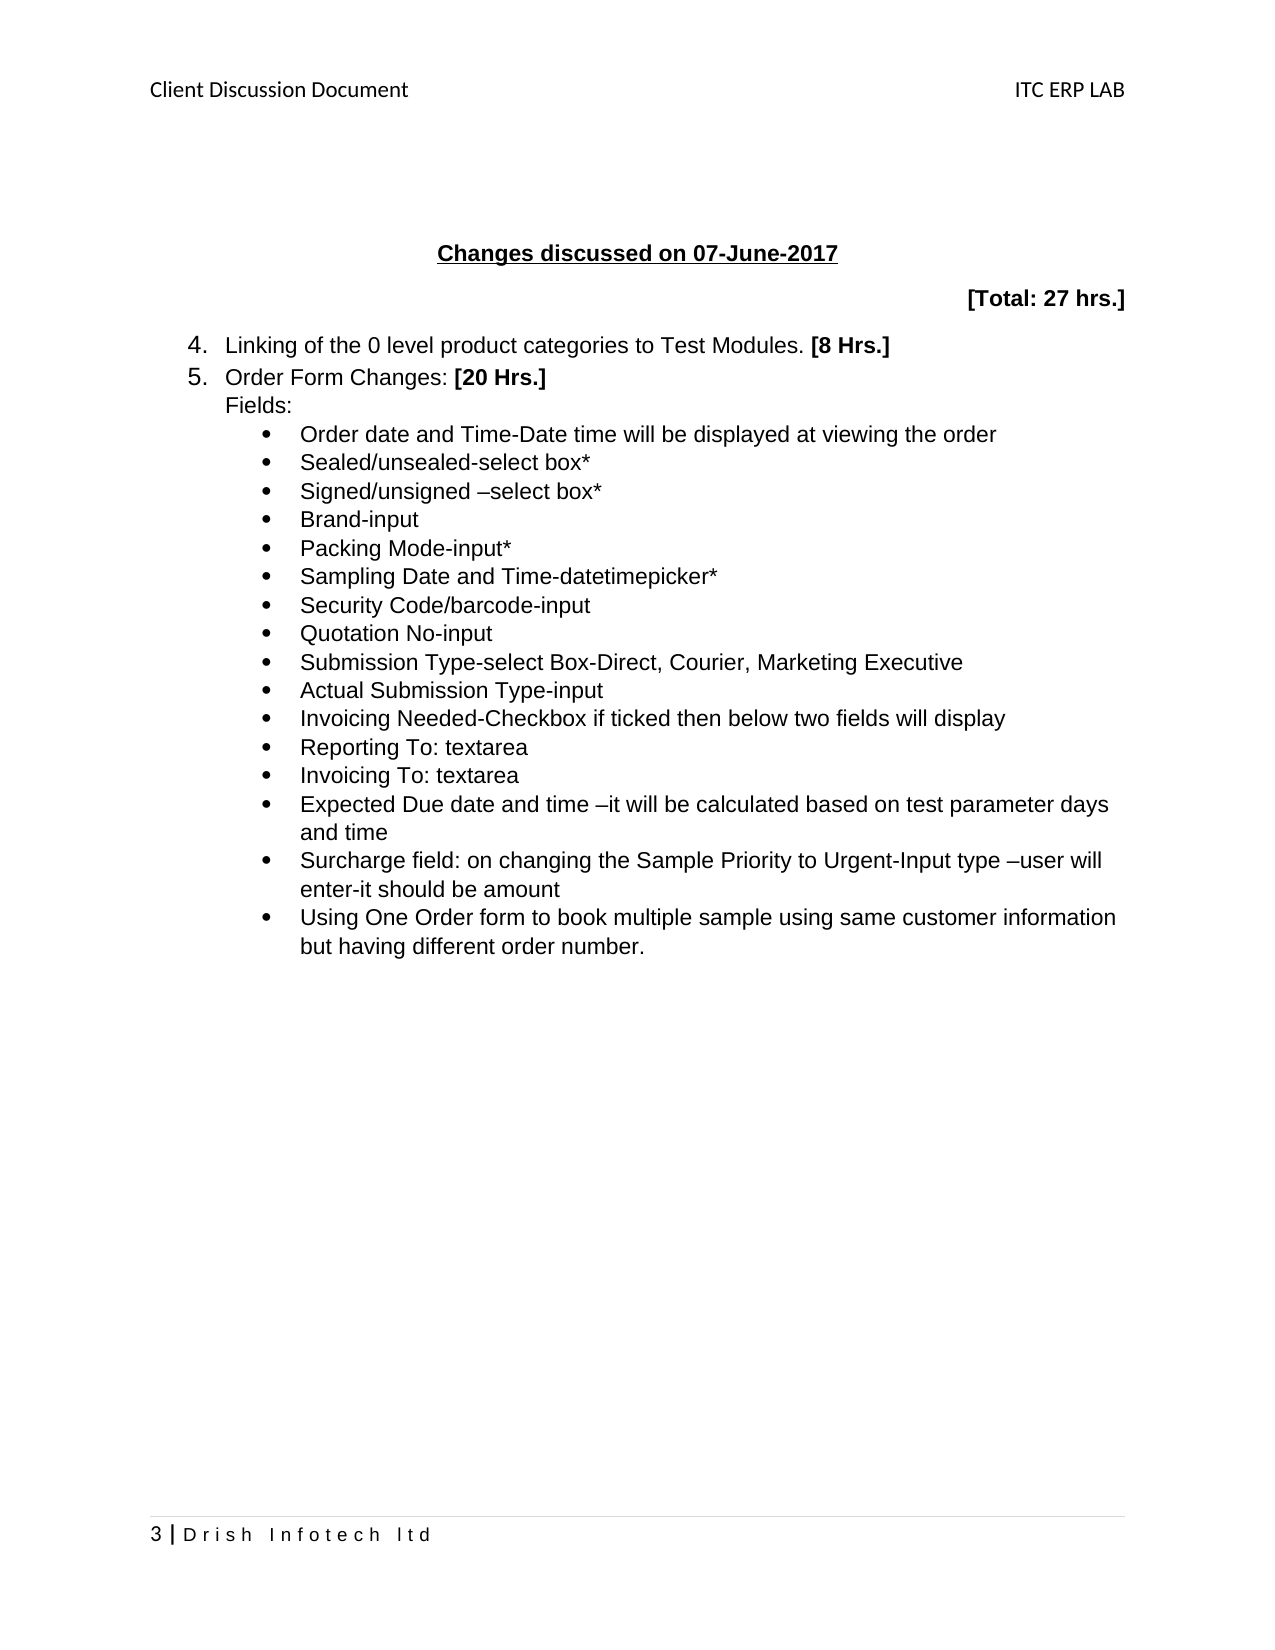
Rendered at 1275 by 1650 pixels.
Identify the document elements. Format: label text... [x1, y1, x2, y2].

list Linking of the 0 level product categories to Test Modules. [8 Hrs.] [187, 330, 1125, 359]
list Surcharge field: on changing the Sample Priority to Urgent-Input type –user will enter-it should be amount [262, 847, 1125, 902]
list Expected Due date and time –it will be calculated based on test parameter days and time [262, 791, 1125, 845]
list Using One Order form to book multiple sample using same customer information but having different order number. [262, 904, 1125, 959]
list Invoicing Needed-Checkbox if ticked then below two fields will display [262, 705, 1125, 732]
text Changes discussed on 07-June-2017 [150, 240, 1125, 267]
list Sampling Date and Time-datetimepicker* [262, 563, 1125, 589]
list Security Code/barcode-input [262, 592, 1125, 618]
list Order date and Time-Date time will be displayed at viewing the order [262, 421, 1125, 447]
list Order Form Changes: [20 Hrs.] [187, 361, 1125, 390]
list Sealed/unsealed-select box* [262, 449, 1125, 476]
list Submission Type-select Box-Direct, Courier, Marketing Executive [262, 648, 1125, 675]
text [Total: 27 hrs.] [150, 285, 1125, 312]
list Invoicing To: textarea [262, 762, 1125, 788]
list Fields: [225, 392, 1125, 419]
list Quotation No-input [262, 620, 1125, 646]
list Signed/unsigned –select box* [262, 478, 1125, 504]
list Actual Submission Type-input [262, 677, 1125, 703]
list Brand-input [262, 506, 1125, 533]
list Packing Mode-input* [262, 535, 1125, 561]
list Reporting To: textarea [262, 734, 1125, 760]
